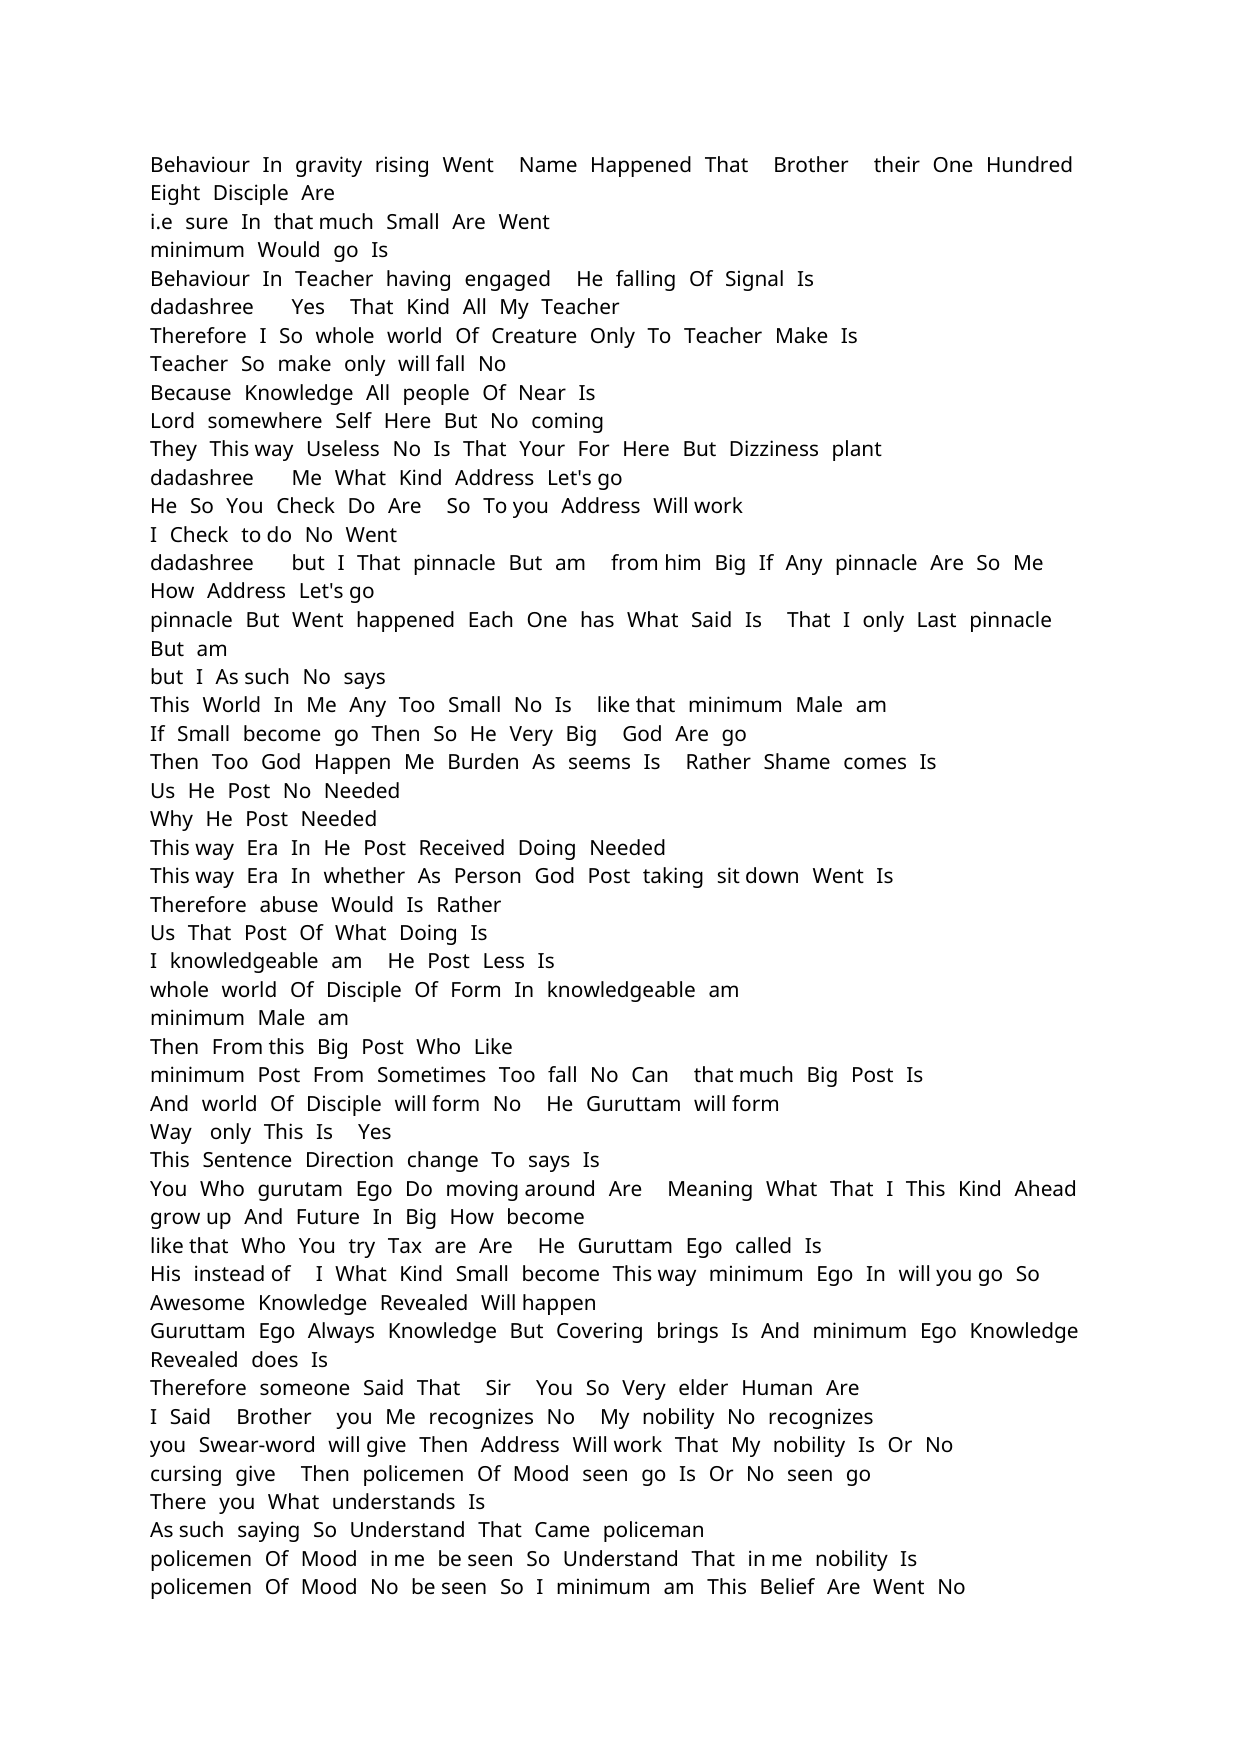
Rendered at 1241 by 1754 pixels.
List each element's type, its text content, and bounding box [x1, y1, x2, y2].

text policemen Of Mood No be seen So I minimum am This Belief Are Went No [150, 1572, 1090, 1601]
text And world Of Disciple will form No He Guruttam will form [150, 1089, 1090, 1117]
text There you What understands Is [150, 1487, 1090, 1516]
text Teacher So make only will fall No [150, 349, 1090, 378]
text Behaviour In Teacher having engaged He falling Of Signal Is [150, 264, 1090, 292]
text i.e sure In that much Small Are Went [150, 207, 1090, 235]
text You Who gurutam Ego Do moving around Are Meaning What That I This Kind Ahead grow up And Future In Big How become [150, 1174, 1090, 1231]
text Lord somewhere Self Here But No coming [150, 406, 1090, 434]
text you Swear-word will give Then Address Will work That My nobility Is Or No [150, 1430, 1090, 1459]
text like that Who You try Tax are Are He Guruttam Ego called Is [150, 1231, 1090, 1259]
text Way only This Is Yes [150, 1117, 1090, 1146]
text This World In Me Any Too Small No Is like that minimum Male am [150, 691, 1090, 719]
text cursing give Then policemen Of Mood seen go Is Or No seen go [150, 1459, 1090, 1487]
text Then From this Big Post Who Like [150, 1032, 1090, 1060]
text dadashree Yes That Kind All My Teacher [150, 292, 1090, 321]
text His instead of I What Kind Small become This way minimum Ego In will you go So Awesome Knowledge Revealed Will happen [150, 1259, 1090, 1316]
text This way Era In He Post Received Doing Needed [150, 833, 1090, 861]
text Us That Post Of What Doing Is [150, 918, 1090, 947]
text Why He Post Needed [150, 804, 1090, 833]
text I Said Brother you Me recognizes No My nobility No recognizes [150, 1402, 1090, 1430]
text pinnacle But Went happened Each One has What Said Is That I only Last pinnacle But am [150, 605, 1090, 662]
text Therefore someone Said That Sir You So Very elder Human Are [150, 1373, 1090, 1402]
text I Check to do No Went [150, 520, 1090, 548]
text They This way Useless No Is That Your For Here But Dizziness plant [150, 434, 1090, 463]
text As such saying So Understand That Came policeman [150, 1516, 1090, 1544]
text minimum Male am [150, 1003, 1090, 1032]
text Therefore I So whole world Of Creature Only To Teacher Make Is [150, 321, 1090, 349]
text policemen Of Mood in me be seen So Understand That in me nobility Is [150, 1544, 1090, 1572]
text minimum Would go Is [150, 235, 1090, 264]
text This way Era In whether As Person God Post taking sit down Went Is [150, 861, 1090, 890]
text Behaviour In gravity rising Went Name Happened That Brother their One Hundred Eight Disciple Are [150, 150, 1090, 207]
text I knowledgeable am He Post Less Is [150, 947, 1090, 975]
text dadashree but I That pinnacle But am from him Big If Any pinnacle Are So Me How Address Let's go [150, 548, 1090, 605]
text Then Too God Happen Me Burden As seems Is Rather Shame comes Is [150, 747, 1090, 776]
text minimum Post From Sometimes Too fall No Can that much Big Post Is [150, 1060, 1090, 1089]
text Because Knowledge All people Of Near Is [150, 378, 1090, 406]
text He So You Check Do Are So To you Address Will work [150, 491, 1090, 520]
text Therefore abuse Would Is Rather [150, 890, 1090, 918]
text This Sentence Direction change To says Is [150, 1146, 1090, 1174]
text dadashree Me What Kind Address Let's go [150, 463, 1090, 491]
text but I As such No says [150, 662, 1090, 691]
text If Small become go Then So He Very Big God Are go [150, 719, 1090, 747]
text Us He Post No Needed [150, 776, 1090, 804]
text Guruttam Ego Always Knowledge But Covering brings Is And minimum Ego Knowledge Revealed does Is [150, 1316, 1090, 1373]
text whole world Of Disciple Of Form In knowledgeable am [150, 975, 1090, 1003]
